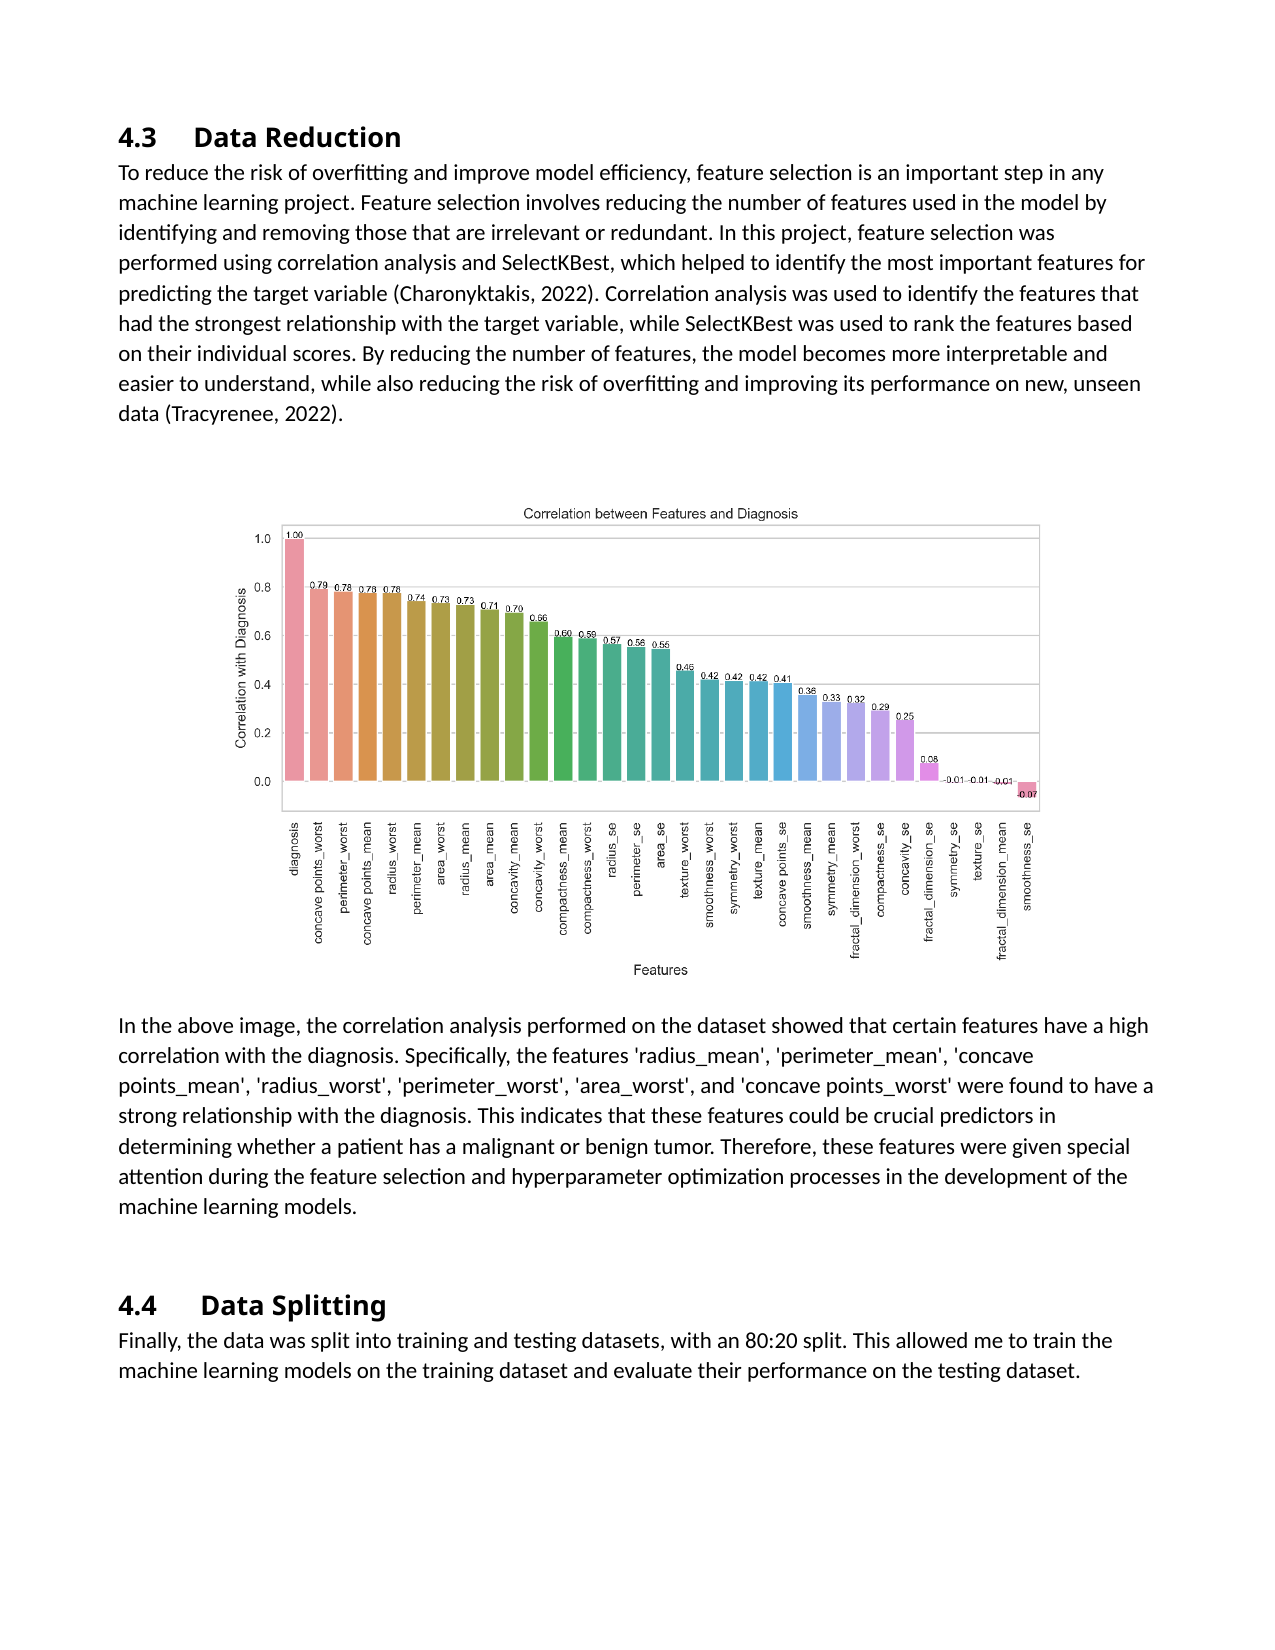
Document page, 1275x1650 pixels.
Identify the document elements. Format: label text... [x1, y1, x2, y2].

subtitle Data Reduction [118, 118, 1157, 155]
subtitle Data Splitting [118, 1286, 1157, 1323]
text In the above image, the correlation analysis performed on the dataset showed that certain features have a high correlation with the diagnosis. Specifically, the features 'radius_mean', 'perimeter_mean', 'concave points_mean', 'radius_worst', 'perimeter_worst', 'area_worst', and 'concave points_worst' were found to have a strong relationship with the diagnosis. This indicates that these features could be crucial predictors in determining whether a patient has a malignant or benign tumor. Therefore, these features were given special attention during the feature selection and hyperparameter optimization processes in the development of the machine learning models. [118, 1011, 1157, 1220]
text Finally, the data was split into training and testing datasets, with an 80:20 split. This allowed me to train the machine learning models on the training dataset and evaluate their performance on the testing dataset. [118, 1326, 1157, 1384]
picture [221, 493, 1054, 992]
text To reduce the risk of overfitting and improve model efficiency, feature selection is an important step in any machine learning project. Feature selection involves reducing the number of features used in the model by identifying and removing those that are irrelevant or redundant. In this project, feature selection was performed using correlation analysis and SelectKBest, which helped to identify the most important features for predicting the target variable (Charonyktakis, 2022). Correlation analysis was used to identify the features that had the strongest relationship with the target variable, while SelectKBest was used to rank the features based on their individual scores. By reducing the number of features, the model becomes more interpretable and easier to understand, while also reducing the risk of overfitting and improving its performance on new, unseen data (Tracyrenee, 2022). [118, 158, 1157, 428]
